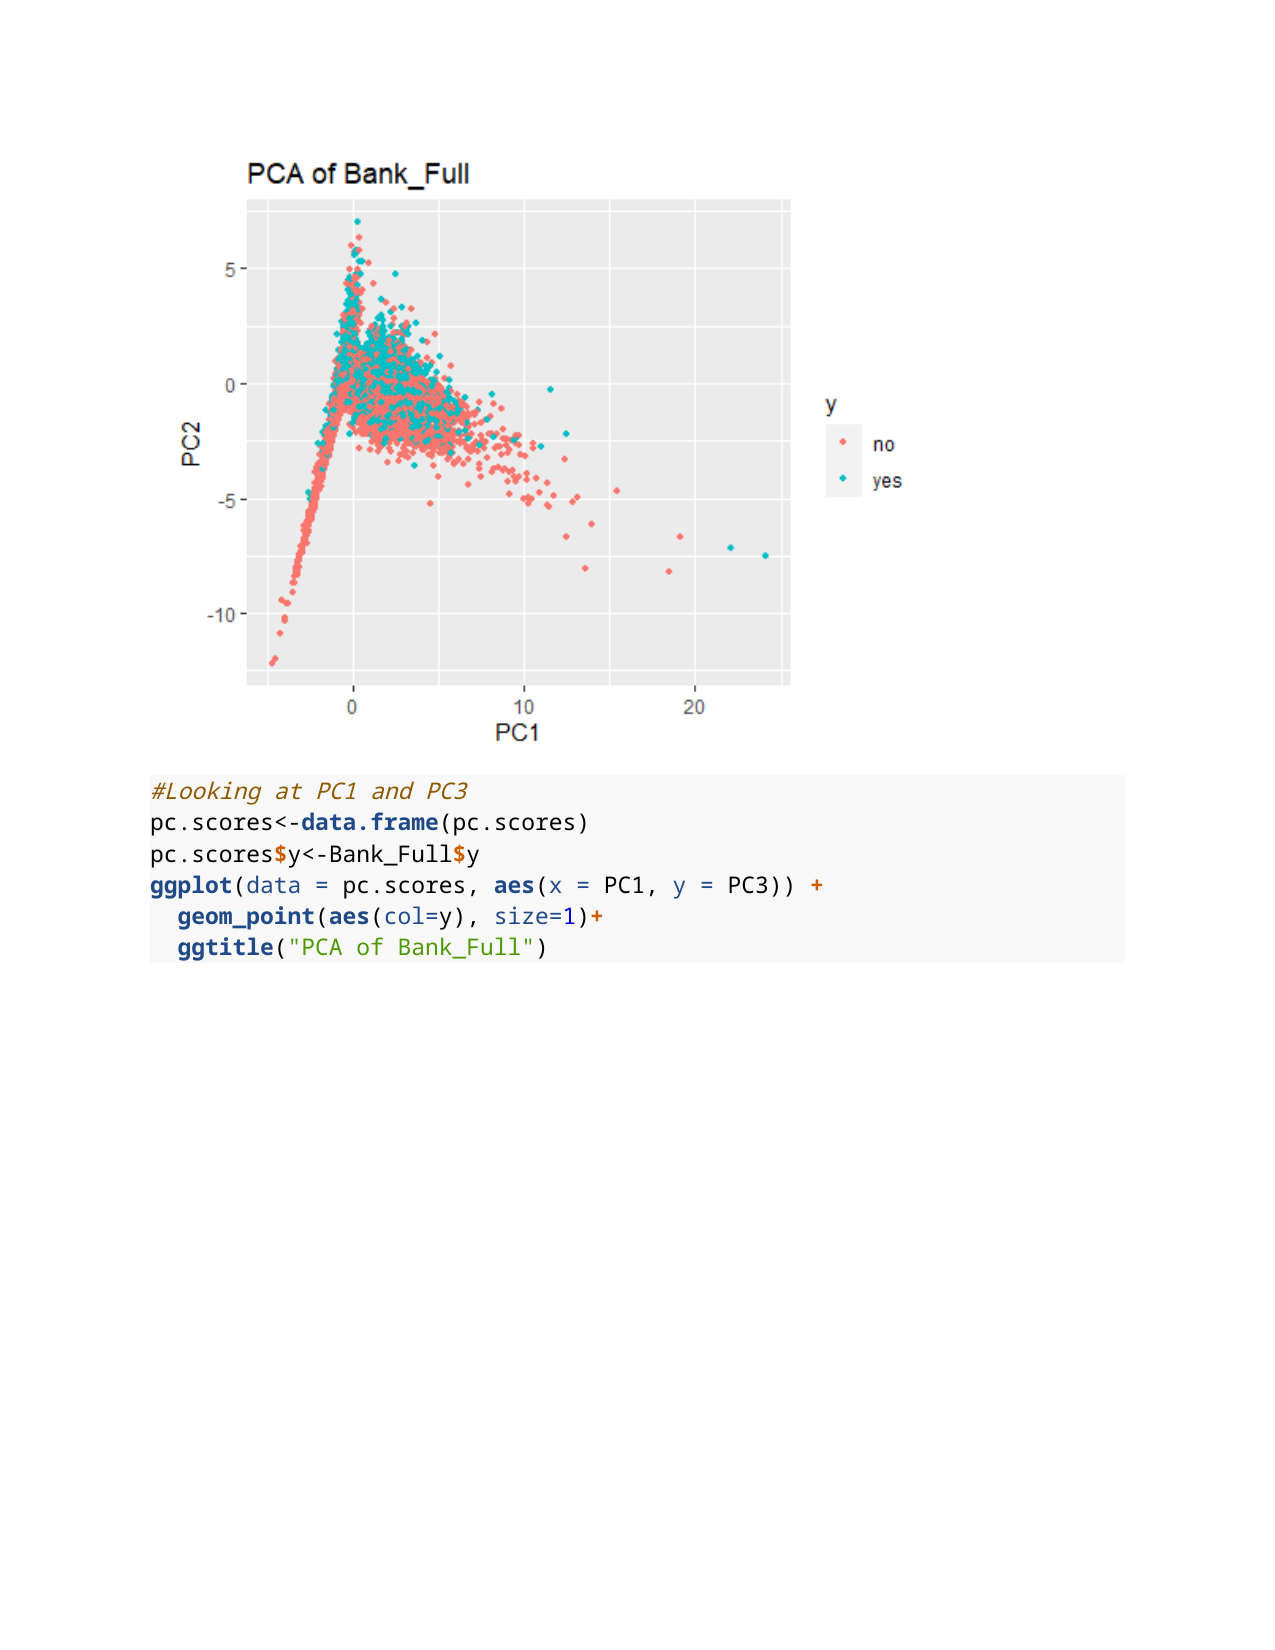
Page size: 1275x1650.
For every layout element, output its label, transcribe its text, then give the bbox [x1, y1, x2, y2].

picture [168, 150, 927, 757]
text #Looking at PC1 and PC3 pc.scores<-data.frame(pc.scores) pc.scores$y<-Bank_Full$y ggplot(data = pc.scores, aes(x = PC1, y = PC3)) + geom_point(aes(col=y), size=1)+ ggtitle("PCA of Bank_Full") [466, 775, 1125, 963]
